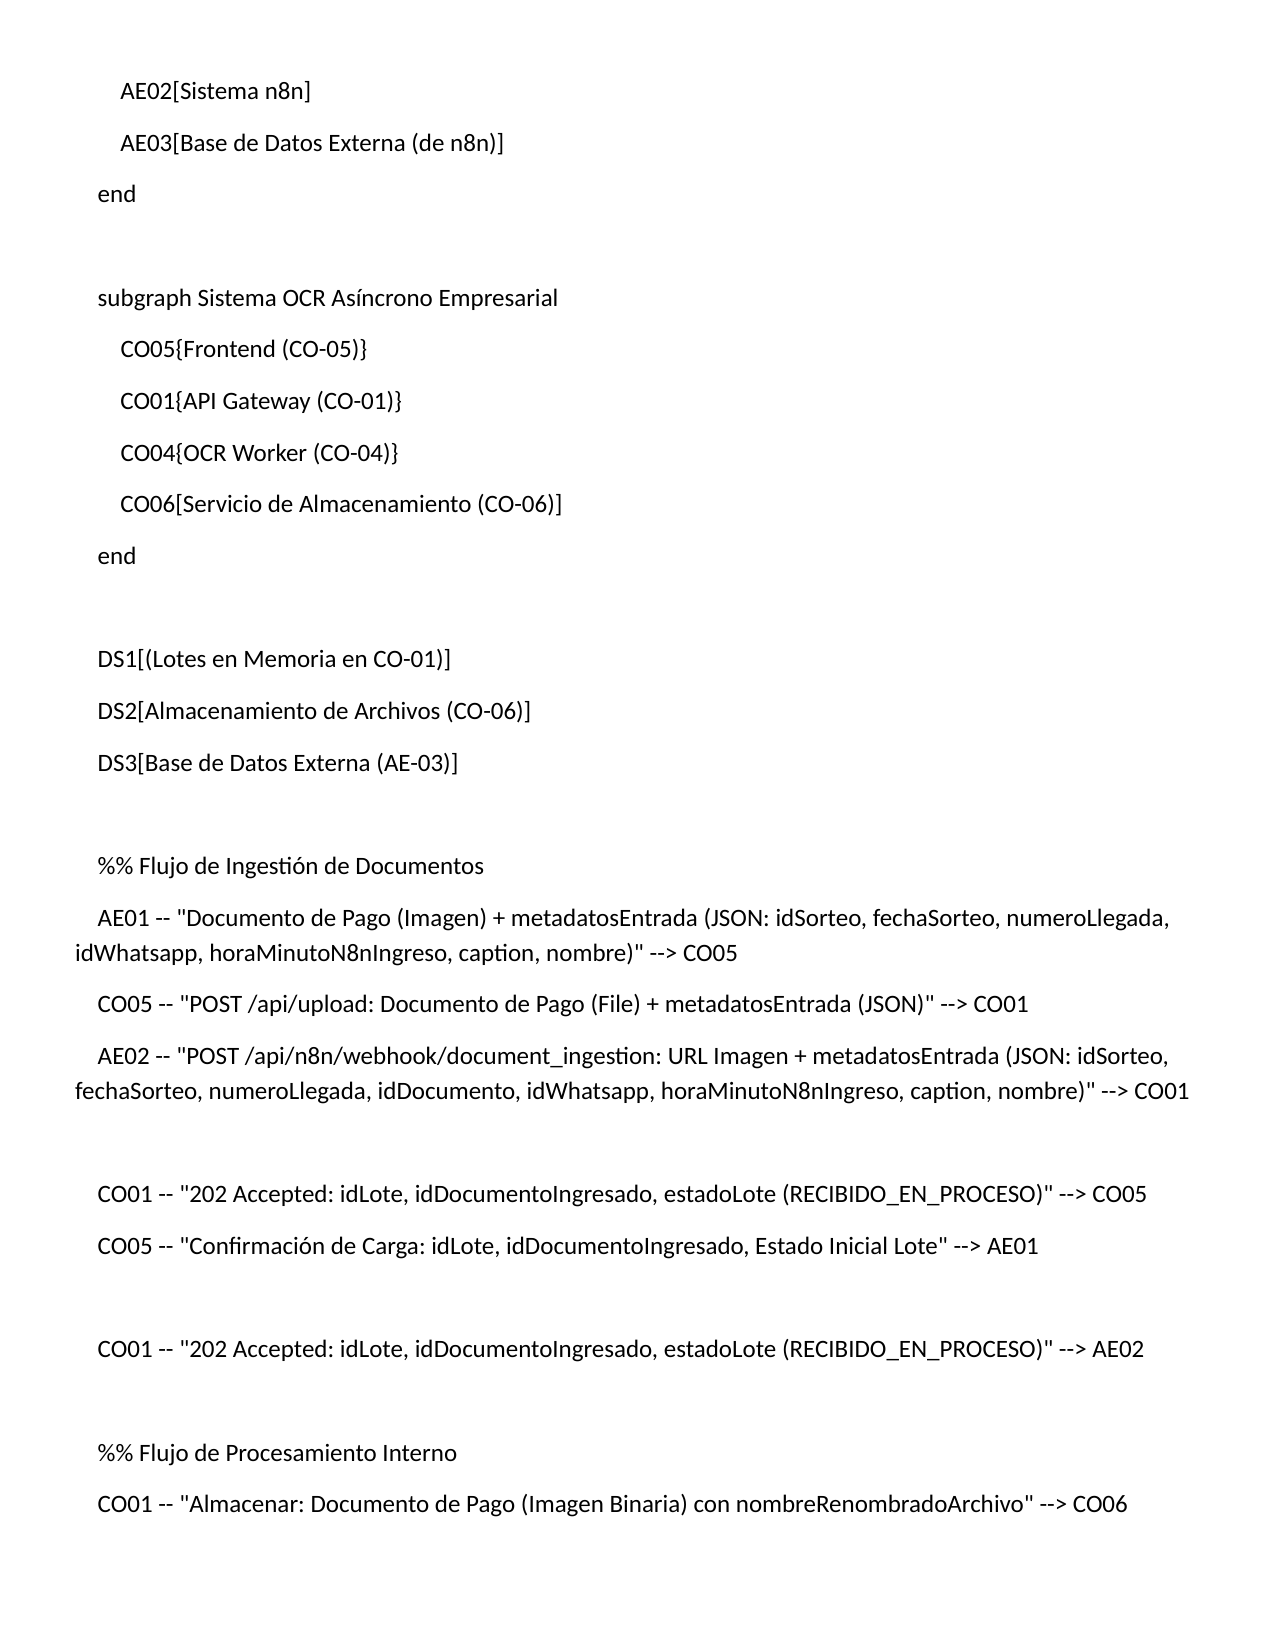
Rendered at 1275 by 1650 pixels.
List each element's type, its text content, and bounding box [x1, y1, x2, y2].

text AE03[Base de Datos Externa (de n8n)] [75, 127, 1200, 157]
text CO01 -- "202 Accepted: idLote, idDocumentoIngresado, estadoLote (RECIBIDO_EN_PROCESO)" --> CO05 [75, 1178, 1200, 1209]
text CO04{OCR Worker (CO-04)} [75, 437, 1200, 467]
text CO05 -- "POST /api/upload: Documento de Pago (File) + metadatosEntrada (JSON)" --> CO01 [75, 988, 1200, 1019]
text %% Flujo de Procesamiento Interno [75, 1437, 1200, 1467]
text AE02 -- "POST /api/n8n/webhook/document_ingestion: URL Imagen + metadatosEntrada (JSON: idSorteo, fechaSorteo, numeroLlegada, idDocumento, idWhatsapp, horaMinutoN8nIngreso, caption, nombre)" --> CO01 [75, 1040, 1200, 1106]
text end [75, 178, 1200, 209]
text DS1[(Lotes en Memoria en CO-01)] [75, 643, 1200, 674]
text CO01{API Gateway (CO-01)} [75, 385, 1200, 416]
text CO05{Frontend (CO-05)} [75, 333, 1200, 364]
text CO06[Servicio de Almacenamiento (CO-06)] [75, 488, 1200, 519]
text CO01 -- "202 Accepted: idLote, idDocumentoIngresado, estadoLote (RECIBIDO_EN_PROCESO)" --> AE02 [75, 1333, 1200, 1364]
text CO05 -- "Confirmación de Carga: idLote, idDocumentoIngresado, Estado Inicial Lote" --> AE01 [75, 1230, 1200, 1261]
text DS3[Base de Datos Externa (AE-03)] [75, 747, 1200, 777]
text AE01 -- "Documento de Pago (Imagen) + metadatosEntrada (JSON: idSorteo, fechaSorteo, numeroLlegada, idWhatsapp, horaMinutoN8nIngreso, caption, nombre)" --> CO05 [75, 902, 1200, 967]
text DS2[Almacenamiento de Archivos (CO-06)] [75, 695, 1200, 726]
text %% Flujo de Ingestión de Documentos [75, 850, 1200, 881]
text end [75, 540, 1200, 571]
text AE02[Sistema n8n] [75, 75, 1200, 106]
text subgraph Sistema OCR Asíncrono Empresarial [75, 282, 1200, 312]
text CO01 -- "Almacenar: Documento de Pago (Imagen Binaria) con nombreRenombradoArchivo" --> CO06 [75, 1488, 1200, 1519]
